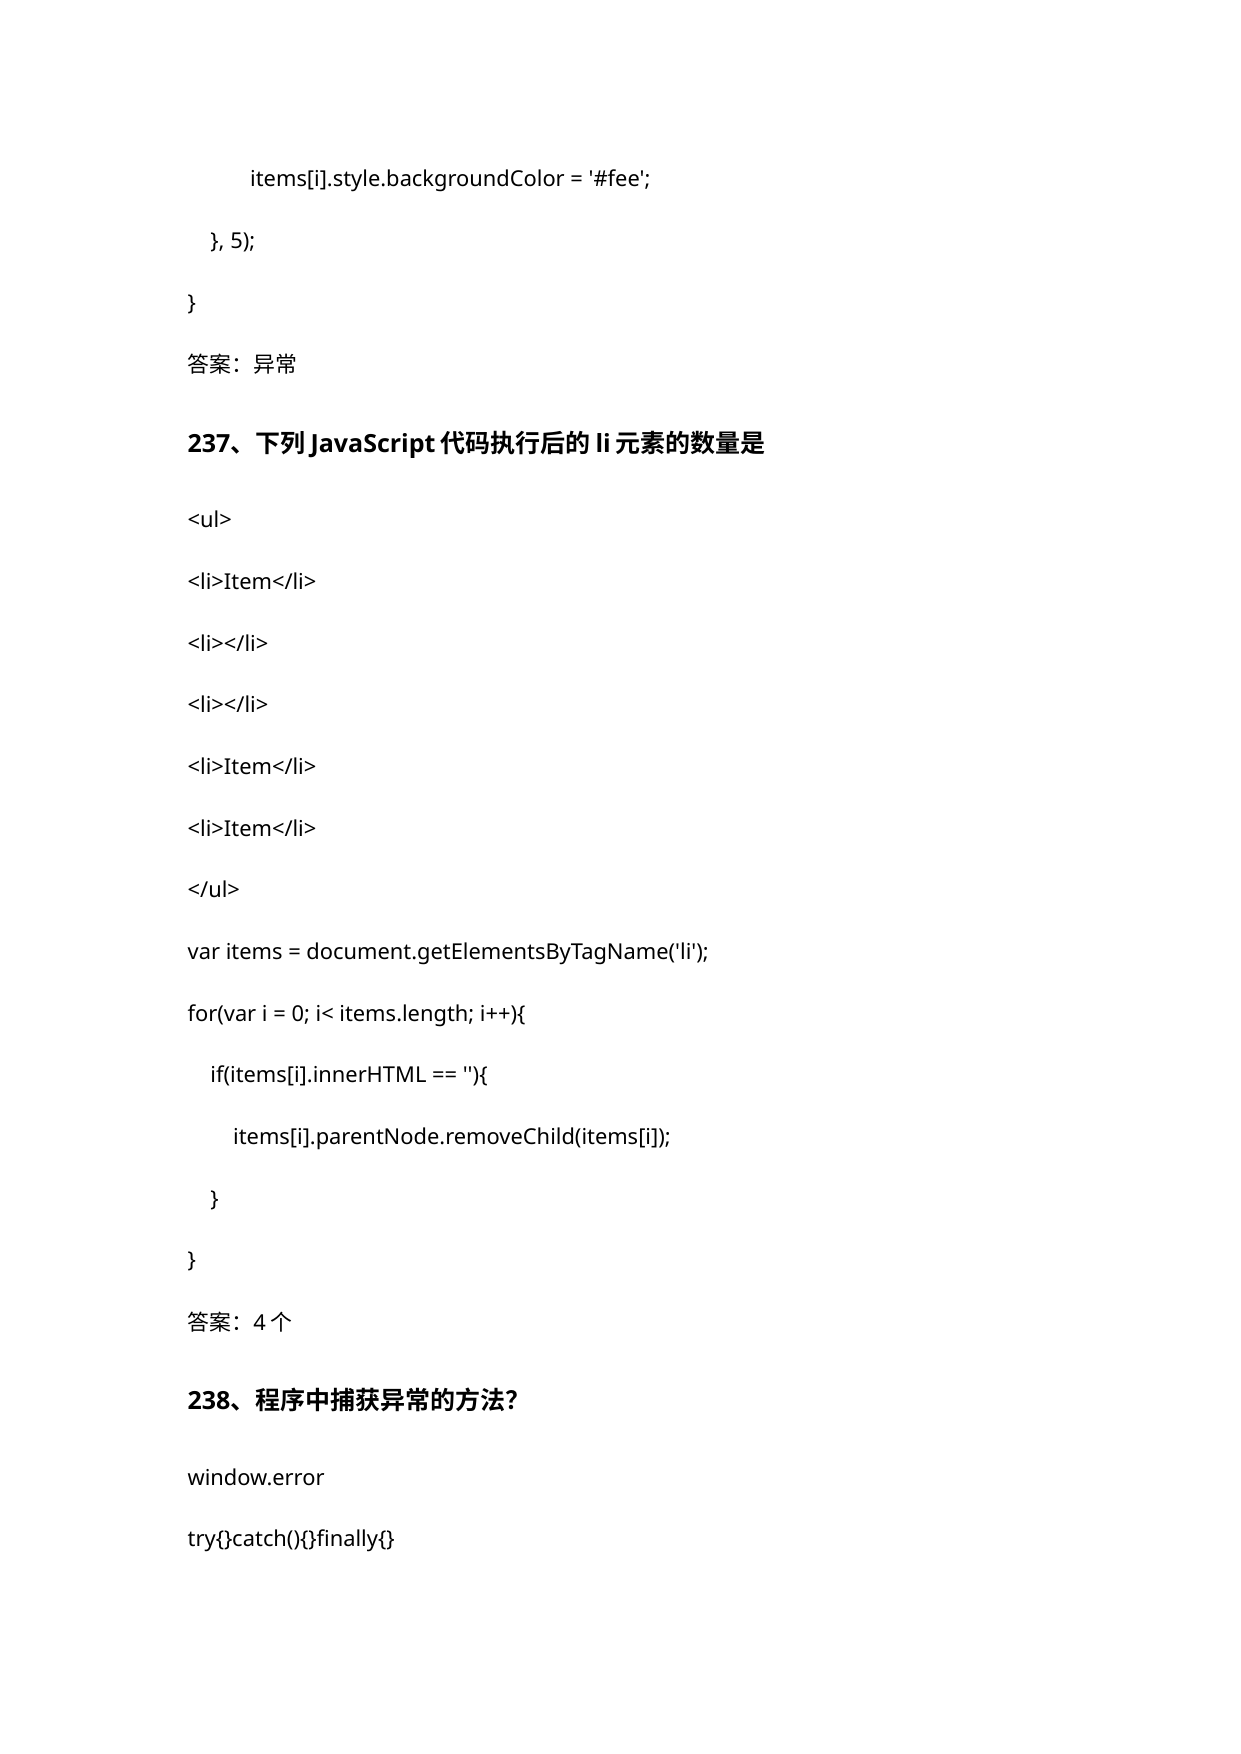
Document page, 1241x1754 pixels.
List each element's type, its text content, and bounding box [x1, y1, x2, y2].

text for(var i = 0; i< items.length; i++){ [187, 996, 1053, 1029]
text try{}catch(){}finally{} [187, 1522, 1053, 1554]
text 答案：4个 [187, 1304, 1053, 1337]
text items[i].parentNode.removeChild(items[i]); [187, 1119, 1053, 1152]
text var items = document.getElementsByTagName('li'); [187, 934, 1053, 967]
text <li>Item</li> [187, 564, 1053, 597]
text items[i].style.backgroundColor = '#fee'; [187, 162, 1053, 194]
text <li>Item</li> [187, 811, 1053, 844]
subtitle 237、下列JavaScript代码执行后的li元素的数量是 [187, 409, 1053, 474]
text <li></li> [187, 688, 1053, 720]
text }, 5); [187, 224, 1053, 256]
text <li>Item</li> [187, 749, 1053, 782]
text <ul> [187, 503, 1053, 535]
text if(items[i].innerHTML == ''){ [187, 1058, 1053, 1090]
text <li></li> [187, 626, 1053, 659]
text } [187, 1181, 1053, 1214]
subtitle 238、程序中捕获异常的方法？ [187, 1366, 1053, 1431]
text window.error [187, 1460, 1053, 1493]
text } [187, 285, 1053, 318]
text 答案：异常 [187, 347, 1053, 379]
text } [187, 1243, 1053, 1275]
text </ul> [187, 873, 1053, 905]
